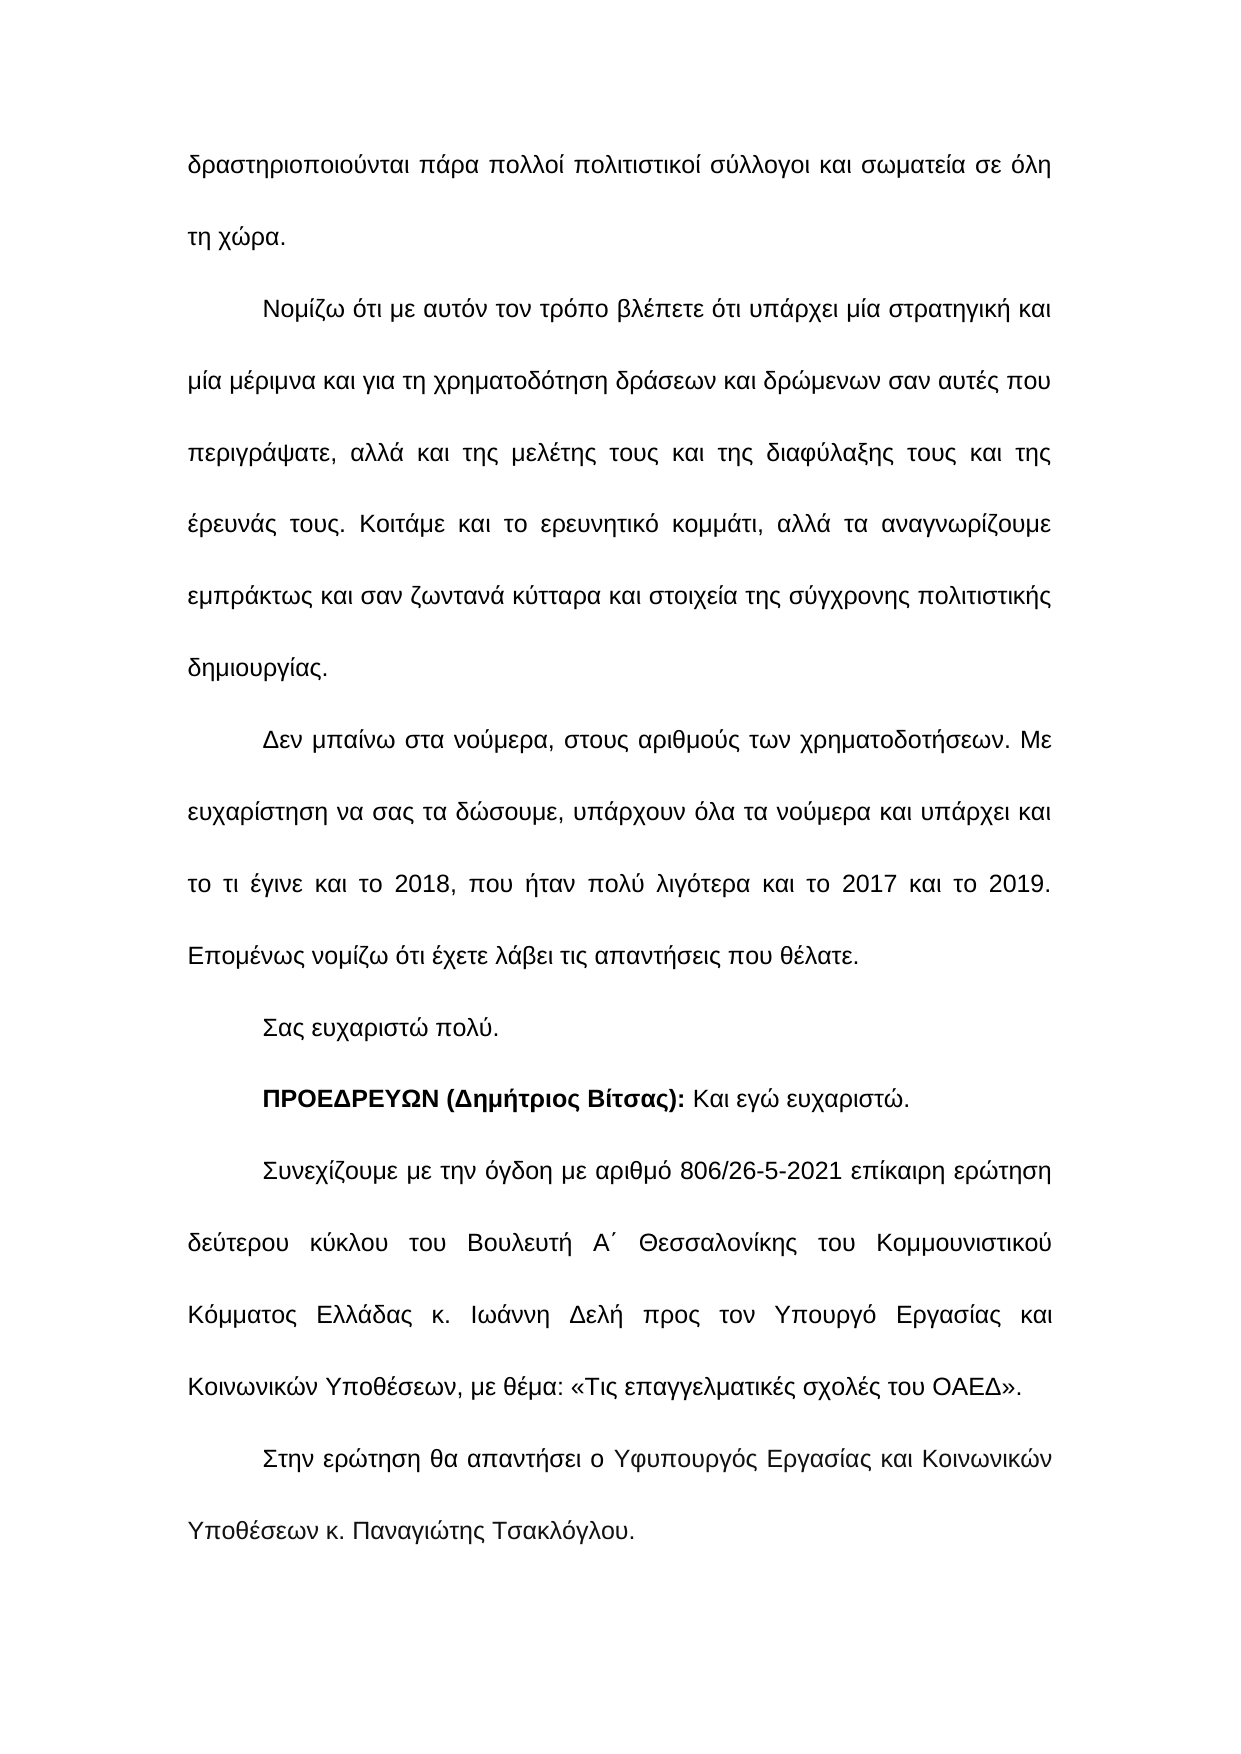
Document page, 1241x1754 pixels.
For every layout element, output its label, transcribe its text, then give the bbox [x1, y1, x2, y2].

text Συνεχίζουμε με την όγδοη με αριθμό 806/26-5-2021 επίκαιρη ερώτηση δεύτερου κύκλου του Βουλευτή Α΄ Θεσσαλονίκης του Κομμουνιστικού Κόμματος Ελλάδας κ. Ιωάννη Δελή προς τον Υπουργό Εργασίας και Κοινωνικών Υποθέσεων, με θέμα: «Τις επαγγελματικές σχολές του ΟΑΕΔ». [187, 1156, 1053, 1401]
text ΠΡΟΕΔΡΕΥΩΝ (Δημήτριος Βίτσας): Και εγώ ευχαριστώ. [187, 1084, 1053, 1113]
text Δεν μπαίνω στα νούμερα, στους αριθμούς των χρηματοδοτήσεων. Με ευχαρίστηση να σας τα δώσουμε, υπάρχουν όλα τα νούμερα και υπάρχει και το τι έγινε και το 2018, που ήταν πολύ λιγότερα και το 2017 και το 2019. Επομένως νομίζω ότι έχετε λάβει τις απαντήσεις που θέλατε. [187, 725, 1053, 969]
text Σας ευχαριστώ πολύ. [187, 1012, 1053, 1041]
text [187, 150, 1053, 251]
text Στην ερώτηση θα απαντήσει ο Υφυπουργός Εργασίας και Κοινωνικών Υποθέσεων κ. Παναγιώτης Τσακλόγλου. [187, 1444, 1053, 1544]
text Νομίζω ότι με αυτόν τον τρόπο βλέπετε ότι υπάρχει μία στρατηγική και μία μέριμνα και για τη χρηματοδότηση δράσεων και δρώμενων σαν αυτές που περιγράψατε, αλλά και της μελέτης τους και της διαφύλαξης τους και της έρευνάς τους. Κοιτάμε και το ερευνητικό κομμάτι, αλλά τα αναγνωρίζουμε εμπράκτως και σαν ζωντανά κύτταρα και στοιχεία της σύγχρονης πολιτιστικής δημιουργίας. [187, 294, 1053, 682]
